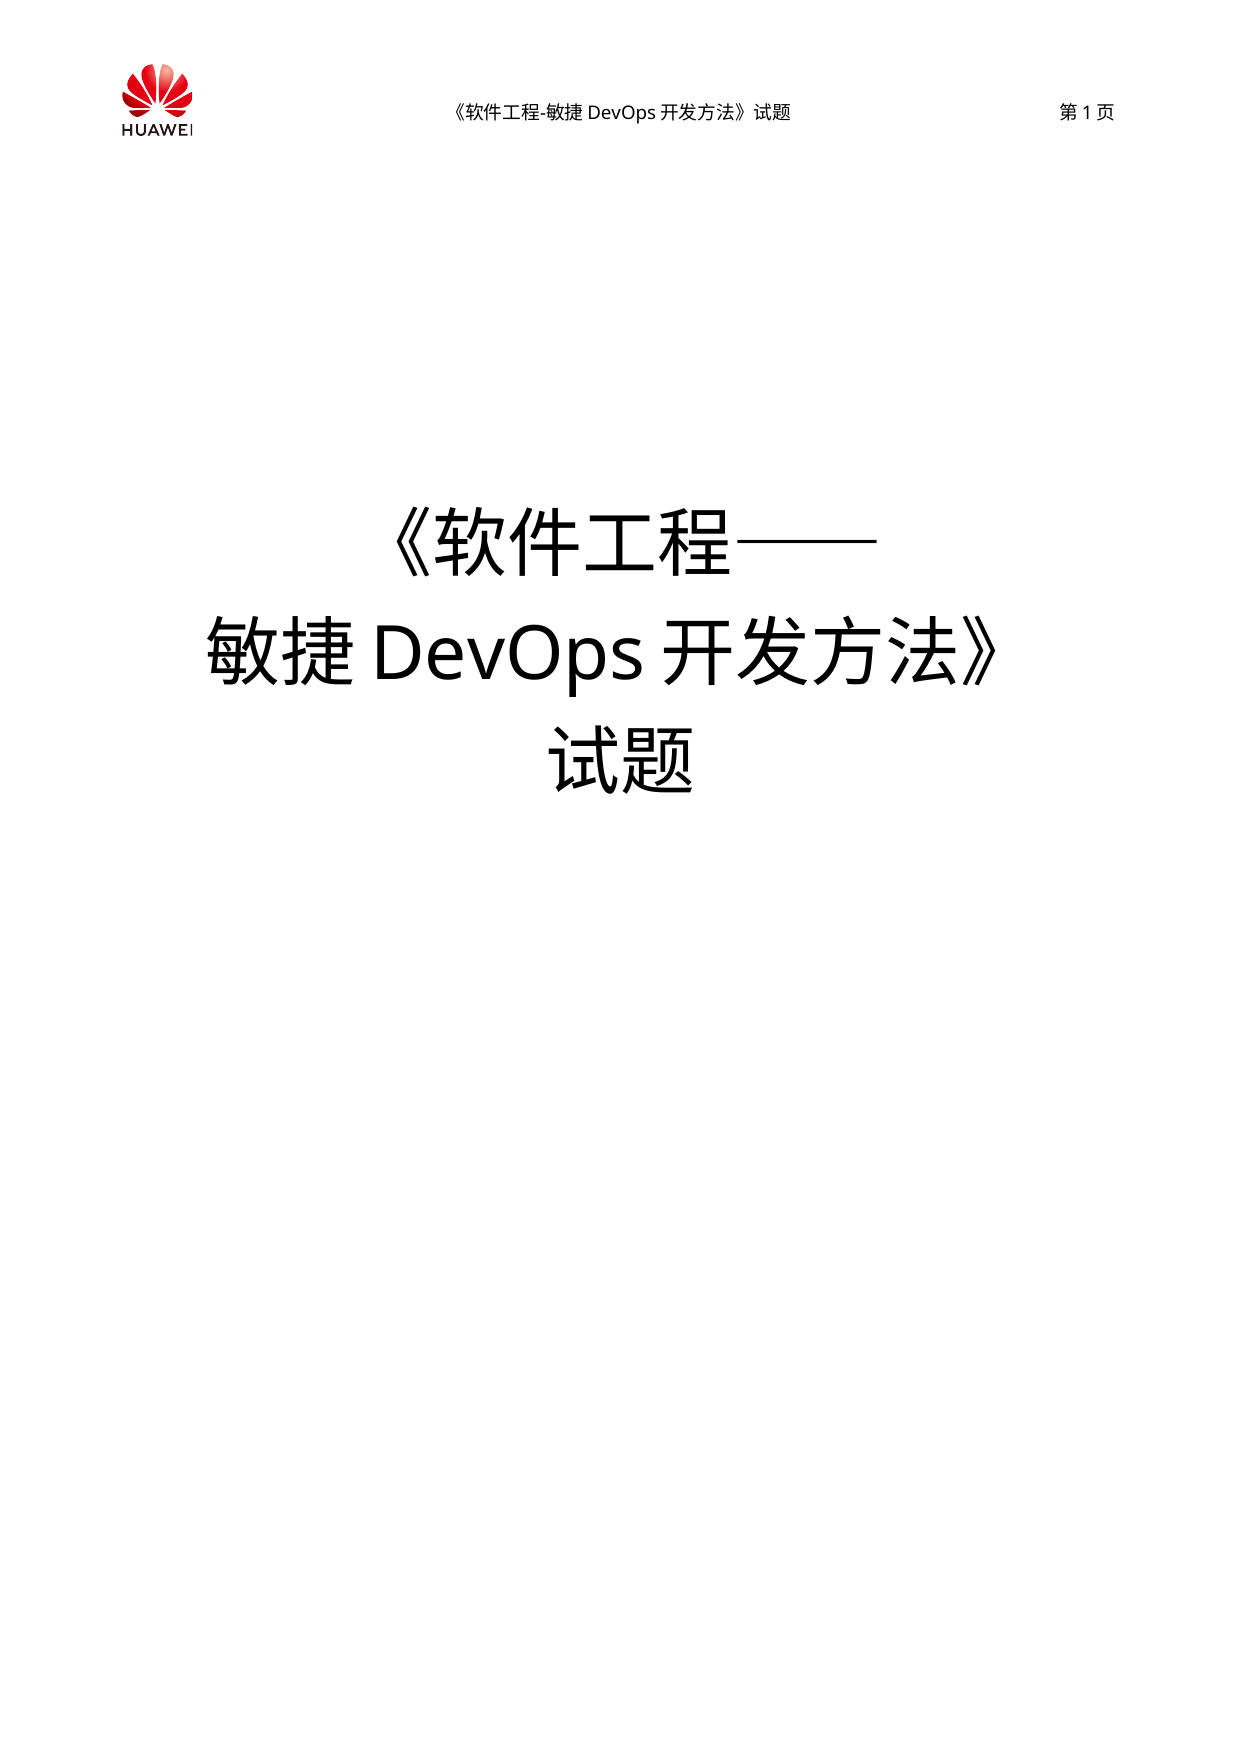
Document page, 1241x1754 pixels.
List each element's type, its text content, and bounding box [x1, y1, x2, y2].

text 试题 [118, 701, 1122, 810]
text 《软件工程—— [118, 484, 1122, 592]
picture [122, 64, 193, 136]
text 敏捷DevOps开发方法》 [118, 592, 1122, 701]
